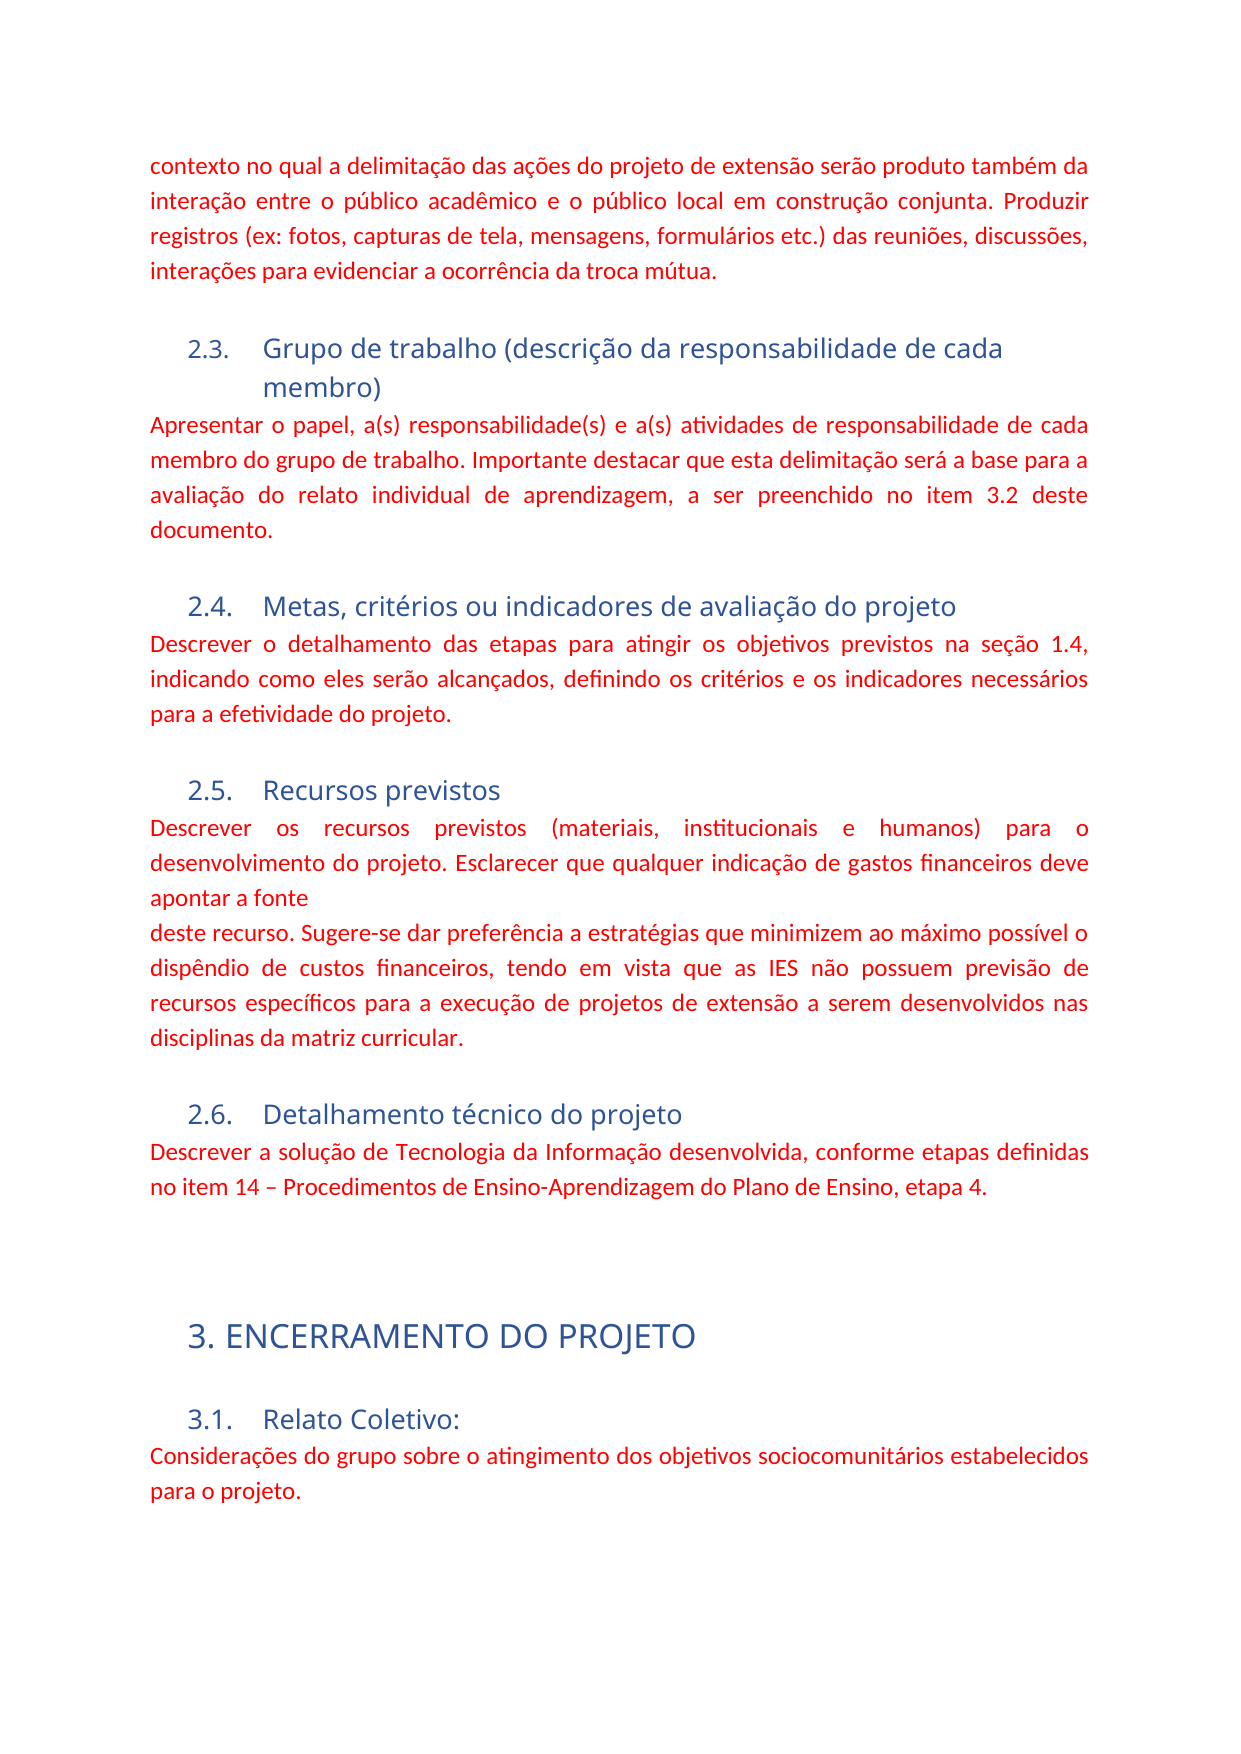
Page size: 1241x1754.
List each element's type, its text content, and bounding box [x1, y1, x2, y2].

subtitle Metas, critérios ou indicadores de avaliação do projeto [187, 588, 1090, 625]
text Considerações do grupo sobre o atingimento dos objetivos sociocomunitários estabelecidos para o projeto. [150, 1440, 1090, 1506]
subtitle Recursos previstos [187, 772, 1090, 809]
text Descrever o detalhamento das etapas para atingir os objetivos previstos na seção 1.4, indicando como eles serão alcançados, definindo os critérios e os indicadores necessários para a efetividade do projeto. [150, 628, 1090, 728]
subtitle Relato Coletivo: [187, 1401, 1090, 1437]
subtitle Detalhamento técnico do projeto [187, 1096, 1090, 1133]
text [150, 150, 1090, 286]
text Descrever os recursos previstos (materiais, institucionais e humanos) para o desenvolvimento do projeto. Esclarecer que qualquer indicação de gastos financeiros deve apontar a fonte [150, 812, 1090, 912]
text Descrever a solução de Tecnologia da Informação desenvolvida, conforme etapas definidas no item 14 – Procedimentos de Ensino-Aprendizagem do Plano de Ensino, etapa 4. [150, 1136, 1090, 1201]
subtitle ENCERRAMENTO DO PROJETO [187, 1312, 1090, 1358]
subtitle Grupo de trabalho (descrição da responsabilidade de cada membro) [187, 329, 1090, 406]
text Apresentar o papel, a(s) responsabilidade(s) e a(s) atividades de responsabilidade de cada membro do grupo de trabalho. Importante destacar que esta delimitação será a base para a avaliação do relato individual de aprendizagem, a ser preenchido no item 3.2 deste documento. [150, 409, 1090, 544]
text deste recurso. Sugere-se dar preferência a estratégias que minimizem ao máximo possível o dispêndio de custos financeiros, tendo em vista que as IES não possuem previsão de recursos específicos para a execução de projetos de extensão a serem desenvolvidos nas disciplinas da matriz curricular. [150, 917, 1090, 1052]
